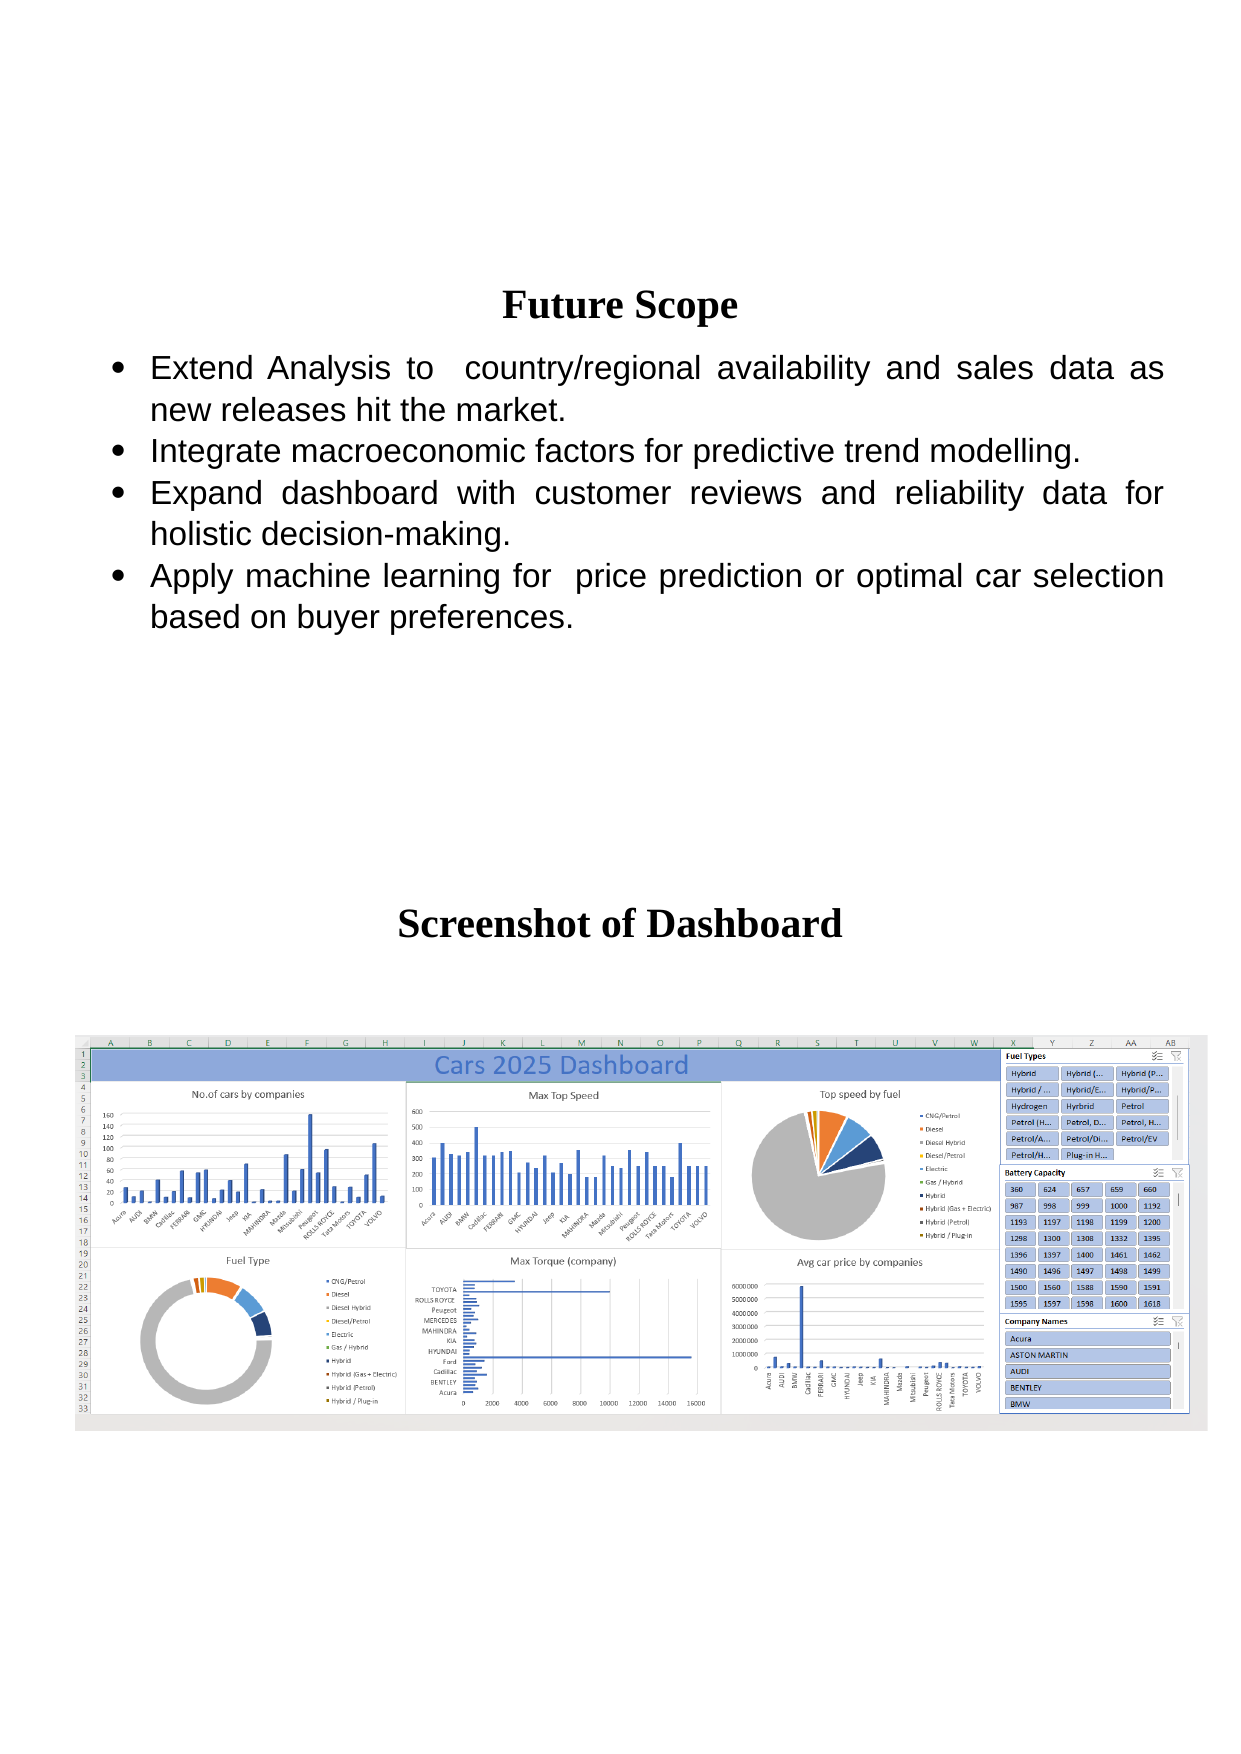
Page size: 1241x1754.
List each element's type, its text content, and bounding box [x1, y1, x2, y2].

text Future Scope [75, 280, 1165, 328]
list Integrate macroeconomic factors for predictive trend modelling. [112, 431, 1165, 470]
picture [75, 1035, 1208, 1431]
list Expand dashboard with customer reviews and reliability data for holistic decision-making. [112, 473, 1165, 553]
list Extend Analysis to country/regional availability and sales data as new releases hit the market. [112, 348, 1165, 428]
text Screenshot of Dashboard [75, 898, 1165, 946]
list Apply machine learning for price prediction or optimal car selection based on buyer preferences. [112, 556, 1165, 636]
